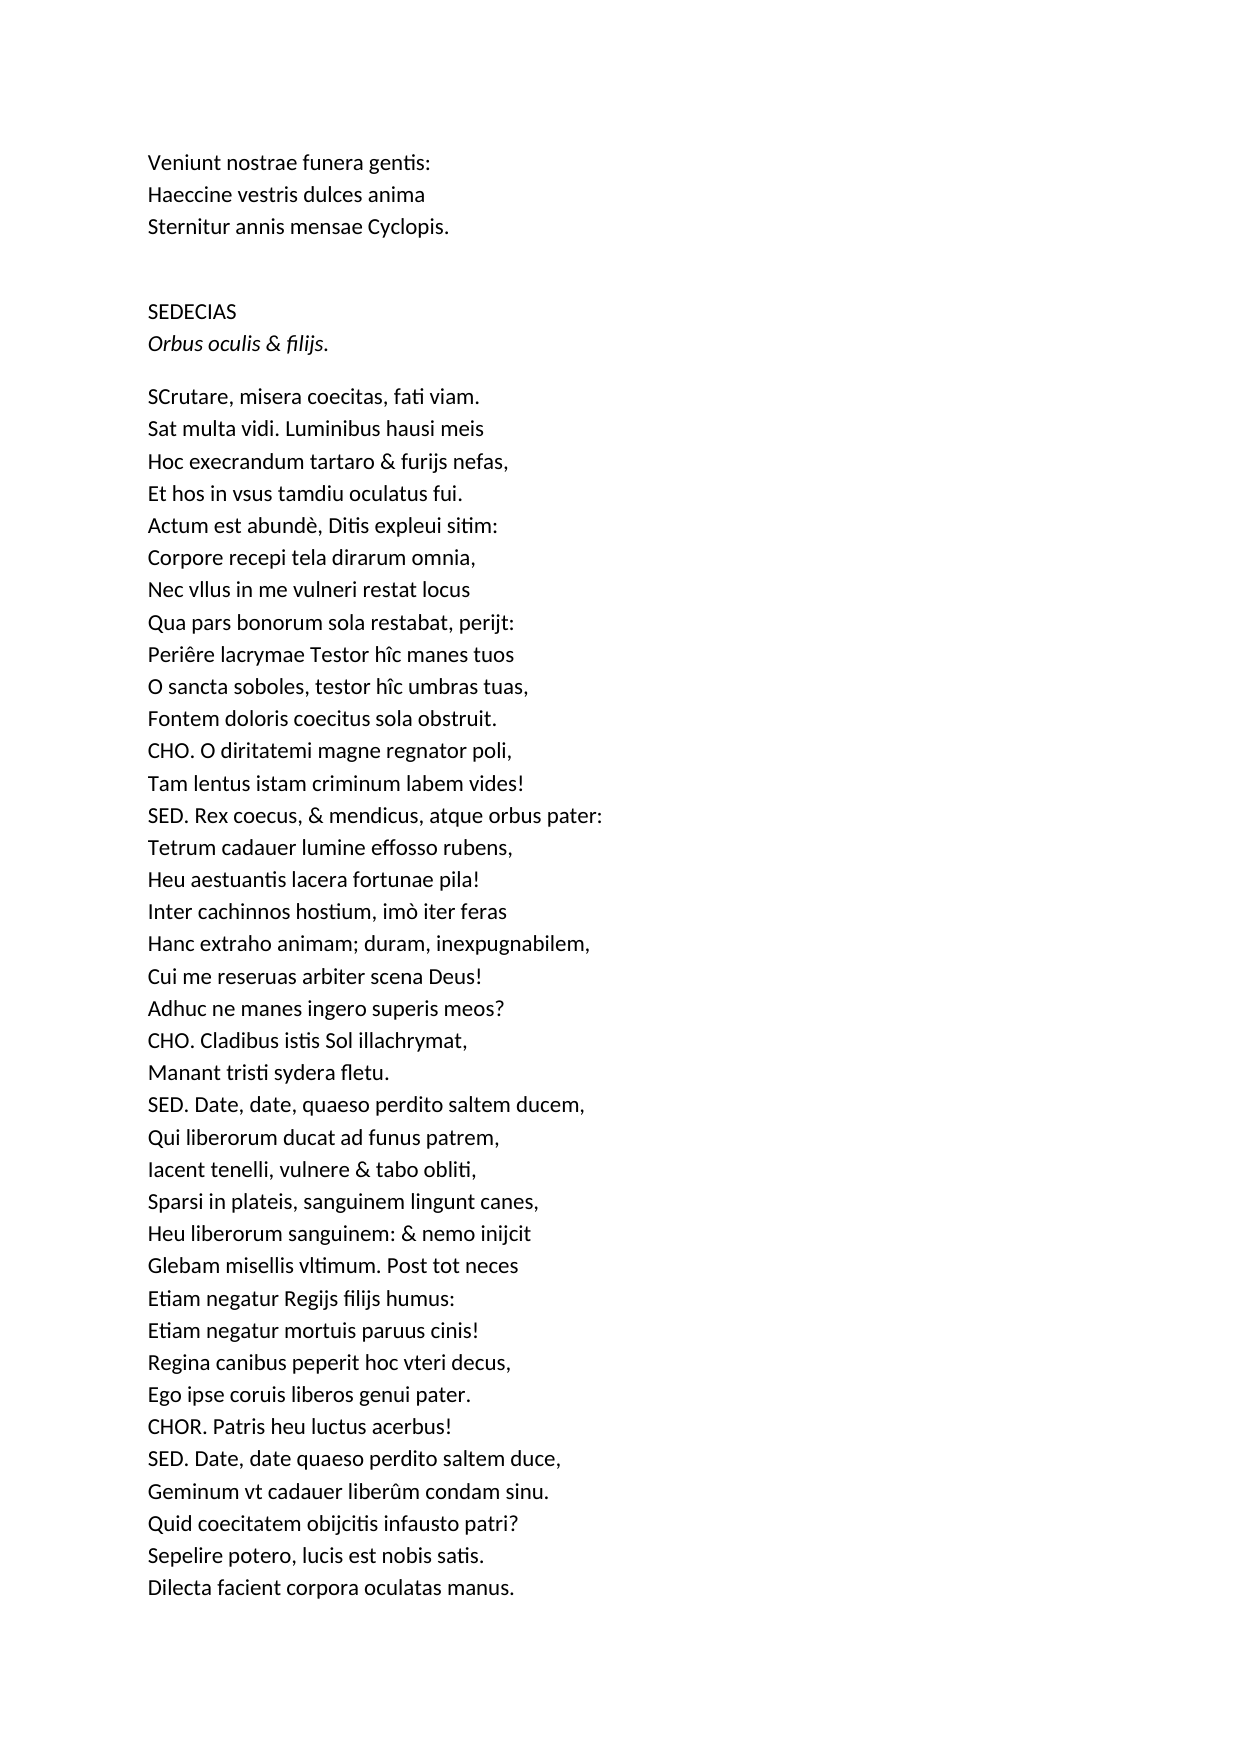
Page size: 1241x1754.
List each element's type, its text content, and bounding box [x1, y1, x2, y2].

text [148, 382, 1093, 1601]
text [148, 148, 1093, 240]
text SEDECIAS Orbus oculis & filijs. [148, 265, 1093, 357]
